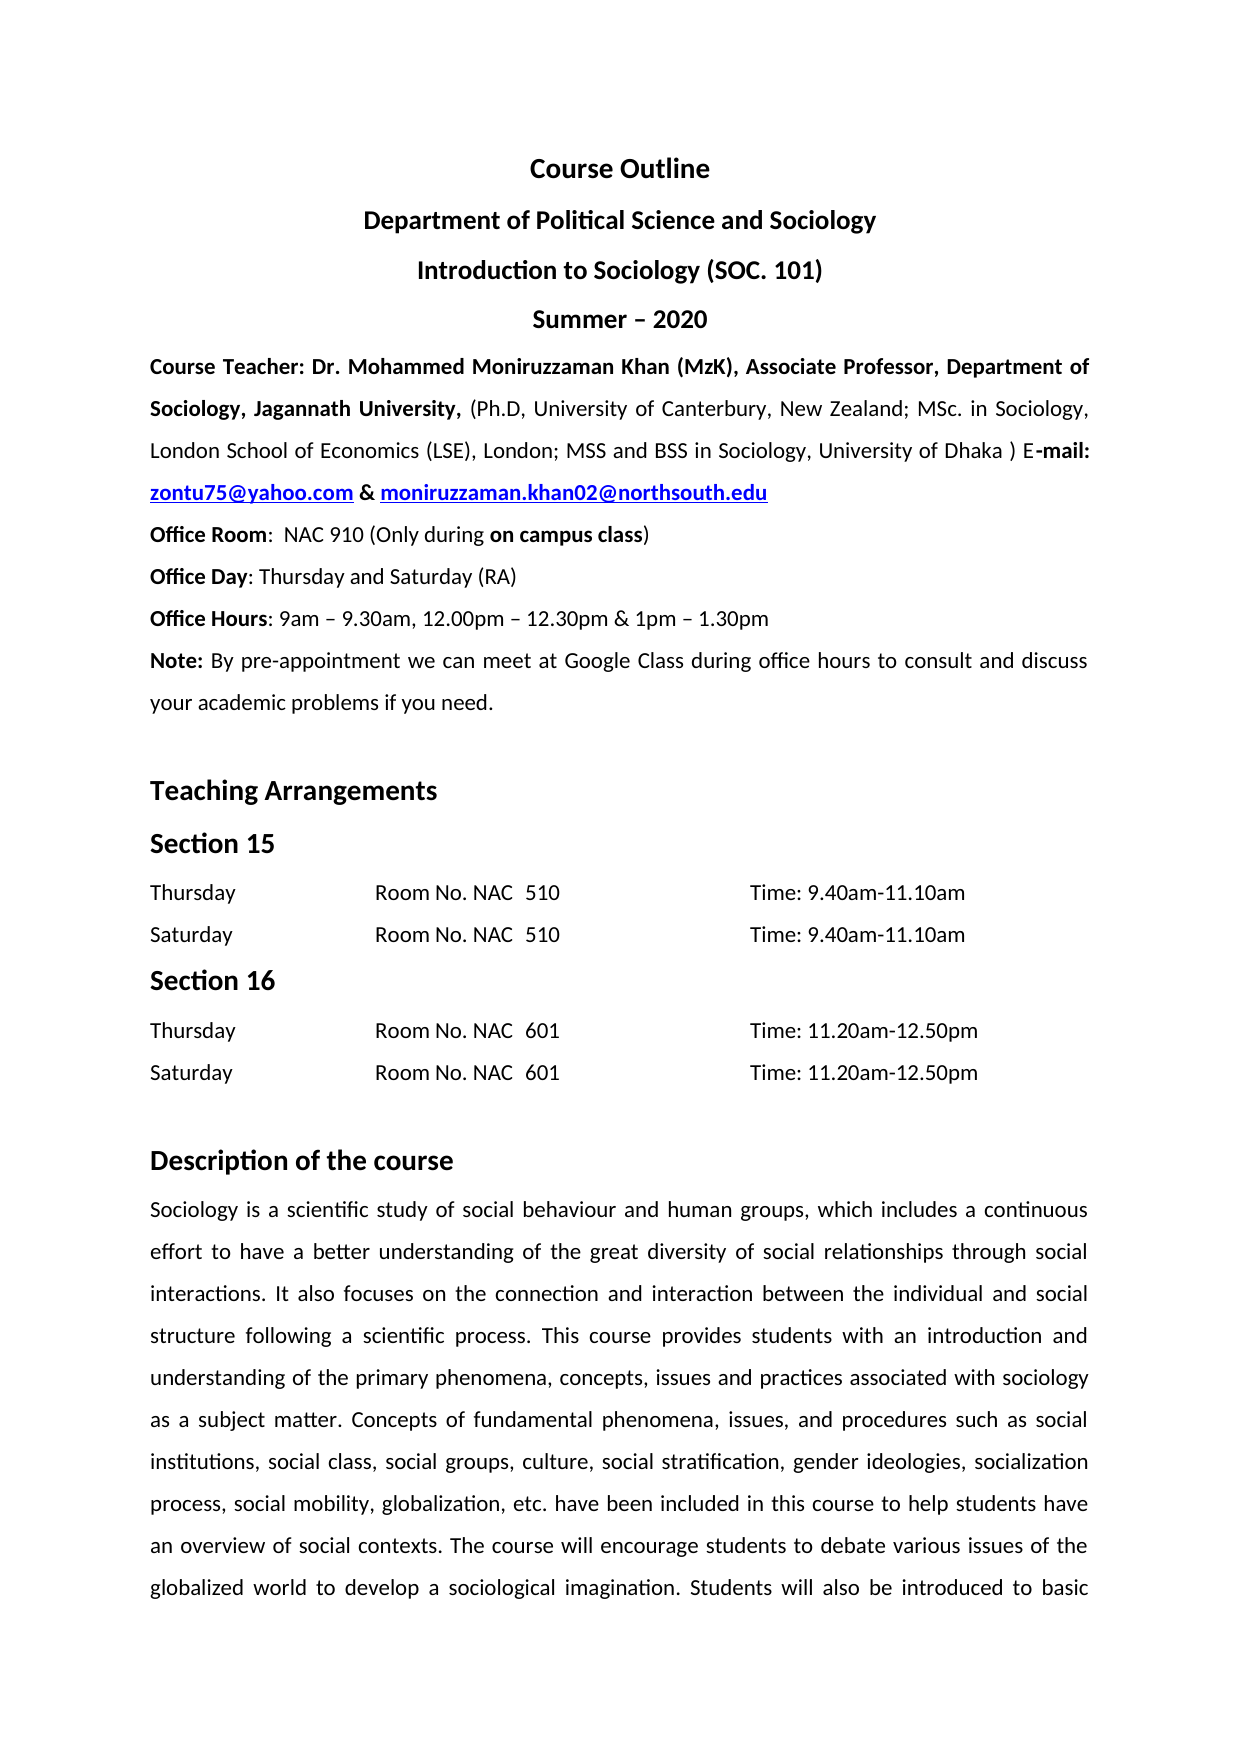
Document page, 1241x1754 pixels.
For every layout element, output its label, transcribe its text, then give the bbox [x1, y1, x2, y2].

text Office Room: NAC 910 (Only during on campus class) [150, 520, 1090, 548]
text Office Hours: 9am – 9.30am, 12.00pm – 12.30pm & 1pm – 1.30pm [150, 604, 1090, 632]
text Course Outline [150, 150, 1090, 186]
text Section 16 [150, 962, 1090, 998]
text Introduction to Sociology (SOC. 101) [150, 253, 1090, 286]
text Saturday Room No. NAC 601 Time: 11.20am-12.50pm [150, 1058, 1090, 1086]
text Note: By pre-appointment we can meet at Google Class during office hours to consult and discuss your academic problems if you need. [150, 646, 1090, 716]
text Thursday Room No. NAC 601 Time: 11.20am-12.50pm [150, 1016, 1090, 1044]
text Office Day: Thursday and Saturday (RA) [150, 562, 1090, 590]
text Teaching Arrangements [150, 772, 1090, 807]
text Thursday Room No. NAC 510 Time: 9.40am-11.10am [150, 878, 1090, 907]
text Department of Political Science and Sociology [150, 203, 1090, 236]
text Course Teacher: Dr. Mohammed Moniruzzaman Khan (MzK), Associate Professor, Department of Sociology, Jagannath University, (Ph.D, University of Canterbury, New Zealand; MSc. in Sociology, London School of Economics (LSE), London; MSS and BSS in Sociology, University of Dhaka ) E-mail: zontu75@yahoo.com & moniruzzaman.khan02@northsouth.edu [150, 352, 1090, 506]
text Description of the course [150, 1142, 1090, 1177]
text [150, 1195, 1090, 1601]
text Saturday Room No. NAC 510 Time: 9.40am-11.10am [150, 921, 1090, 948]
text Summer – 2020 [150, 302, 1090, 335]
text Section 15 [150, 825, 1090, 861]
